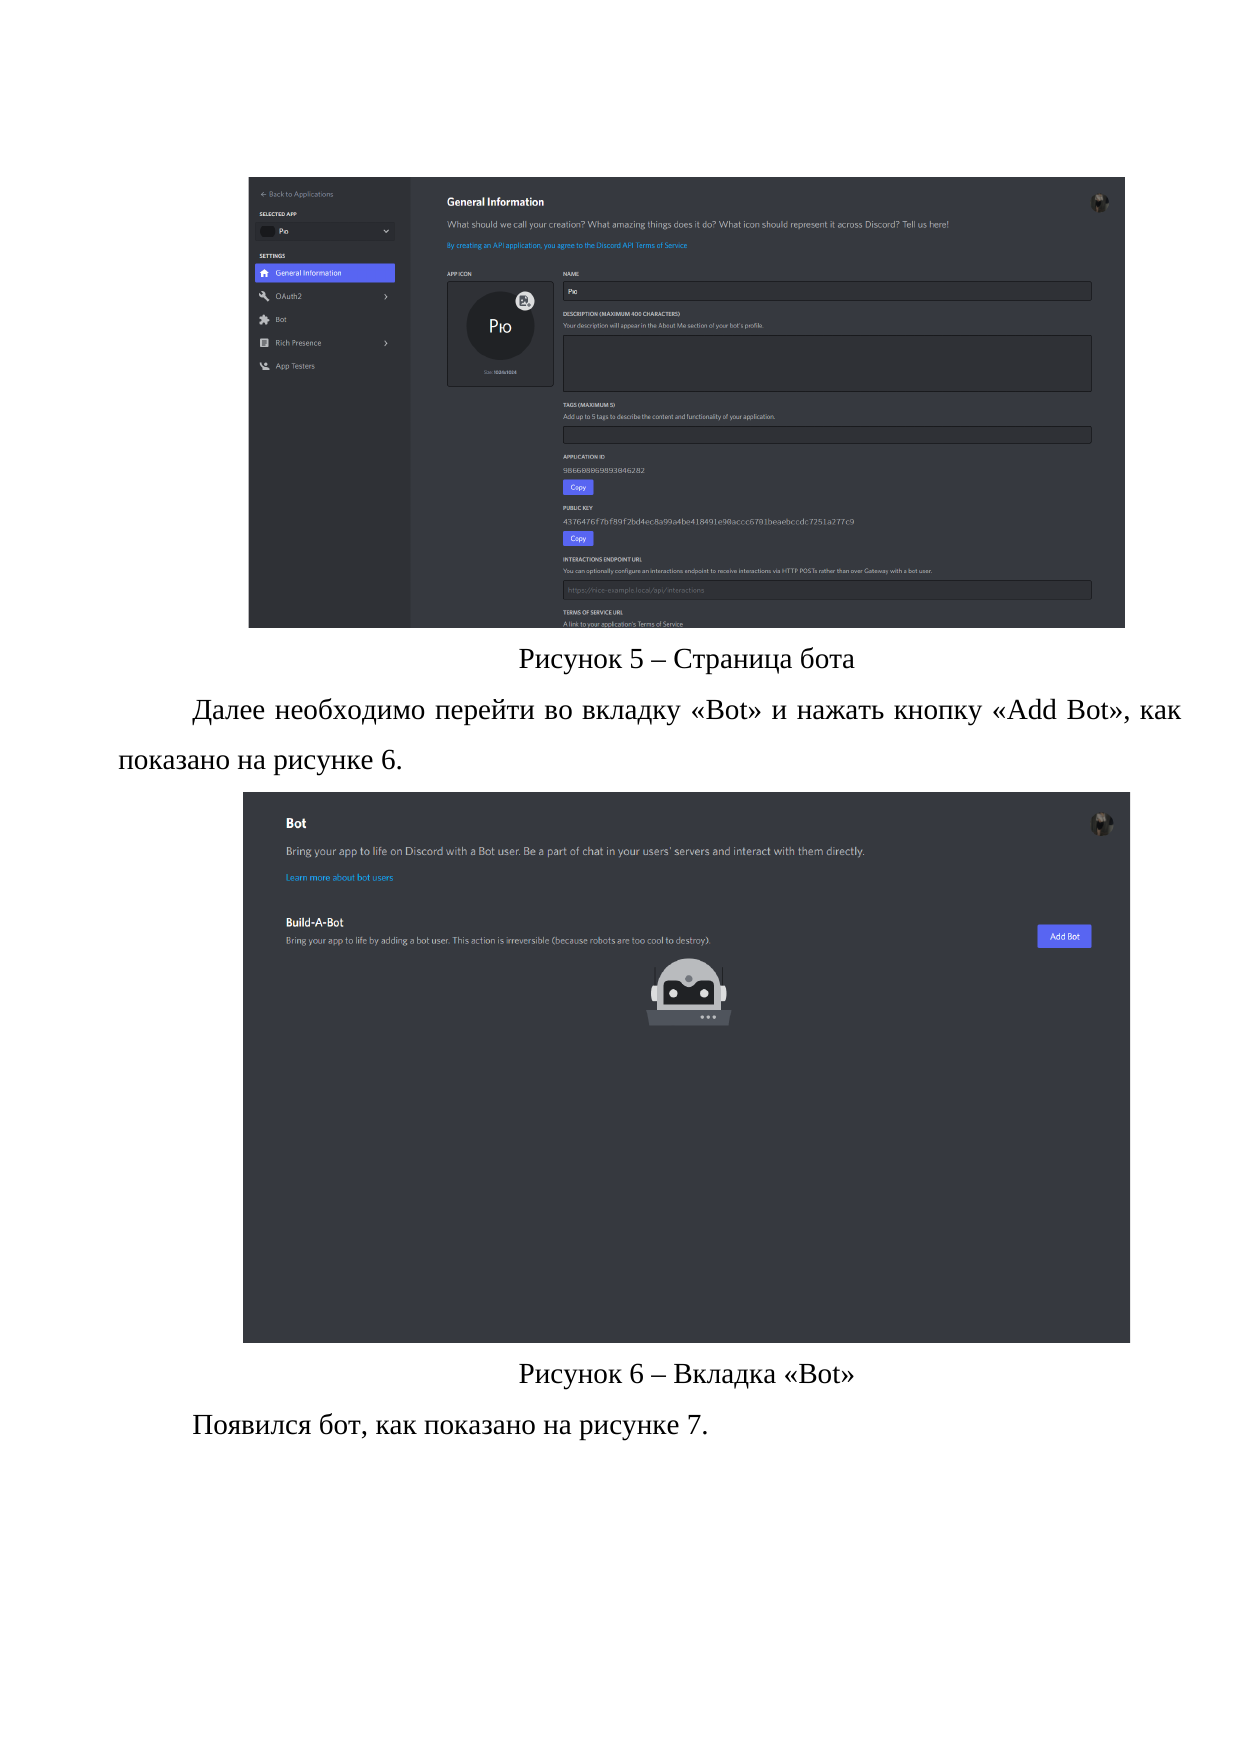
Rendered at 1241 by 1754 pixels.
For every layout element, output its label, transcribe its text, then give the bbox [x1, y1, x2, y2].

text Появился бот, как показано на рисунке 7. [118, 1407, 1181, 1441]
text Рисунок 6 – Вкладка «Bot» [118, 1357, 1181, 1390]
picture [248, 177, 1125, 628]
picture [243, 792, 1131, 1343]
text Далее необходимо перейти во вкладку «Bot» и нажать кнопку «Add Bot», как показано на рисунке 6. [118, 692, 1181, 776]
text Рисунок 5 – Страница бота [118, 642, 1181, 675]
